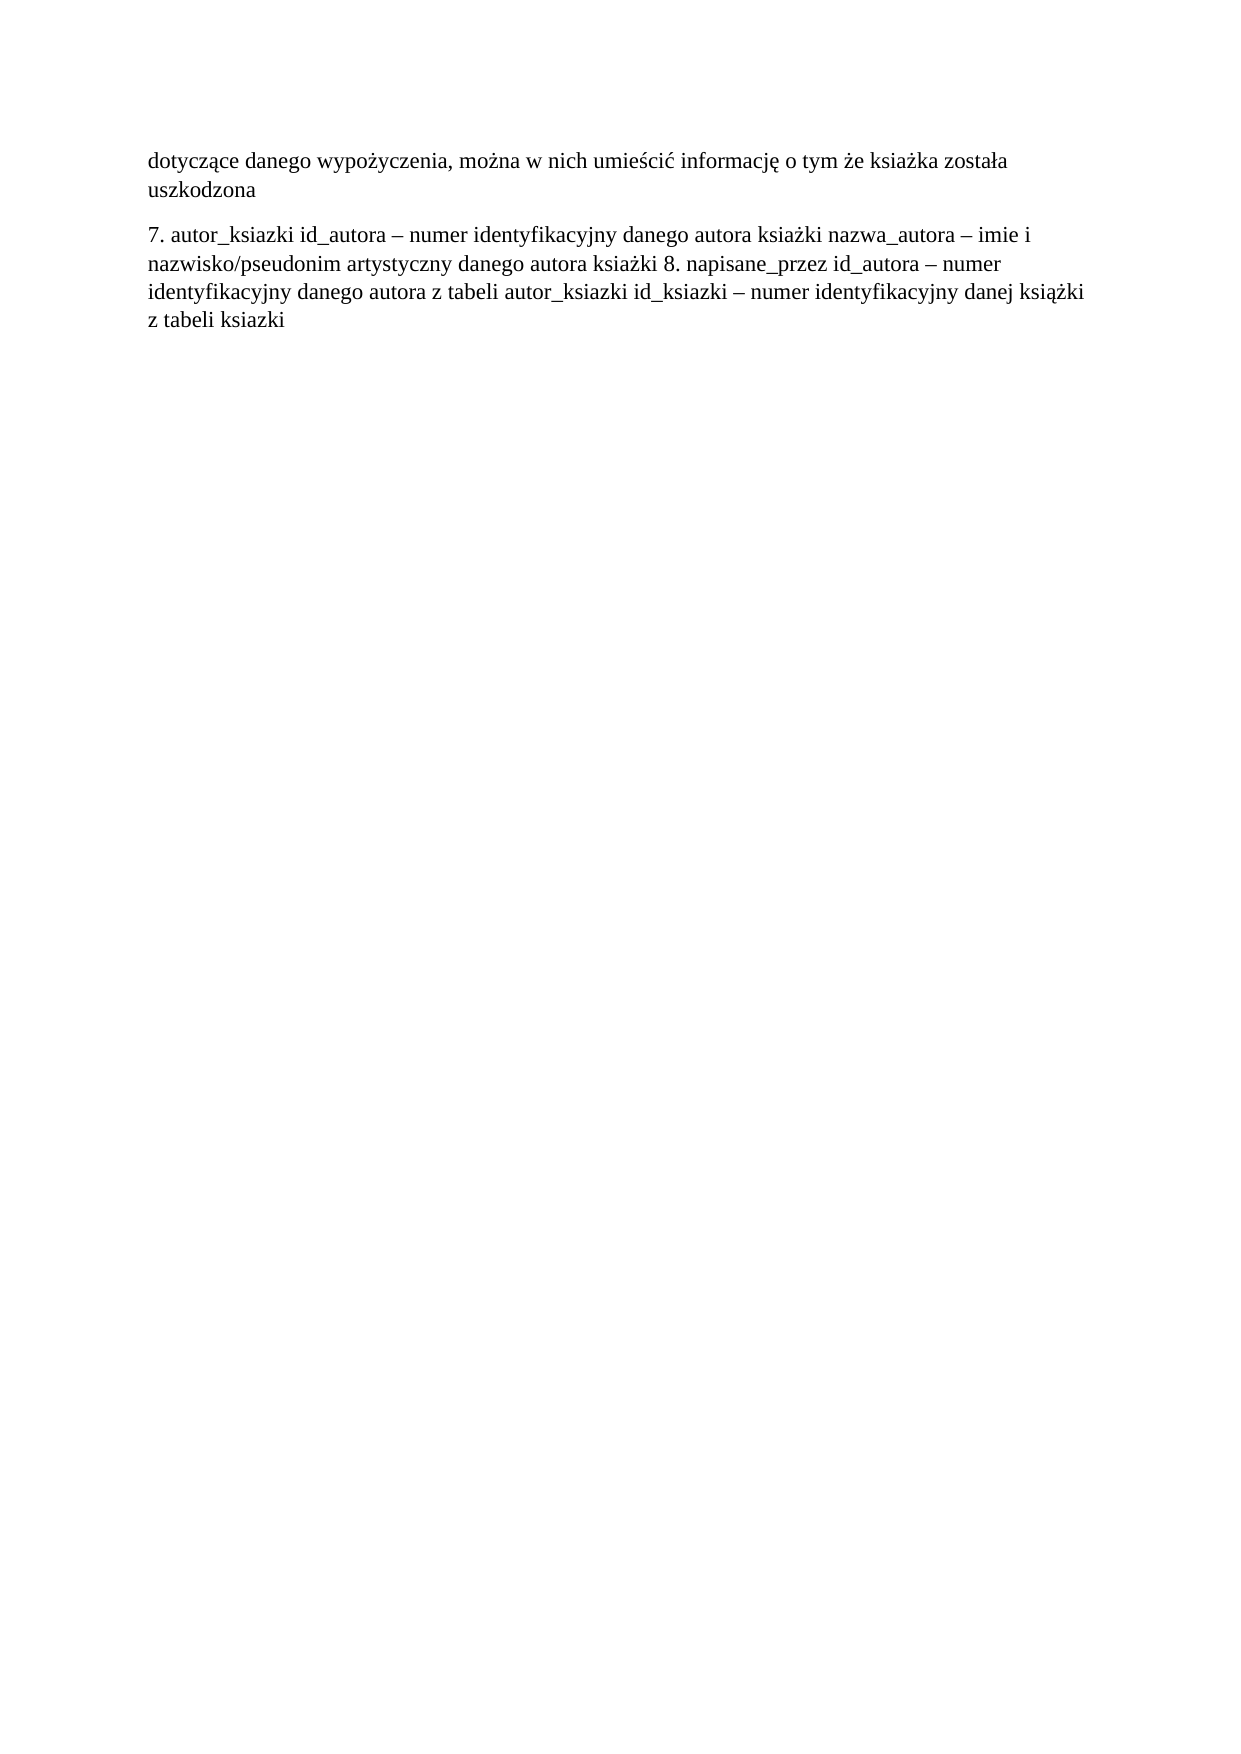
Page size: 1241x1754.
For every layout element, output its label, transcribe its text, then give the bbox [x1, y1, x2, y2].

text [148, 148, 1093, 202]
text 7. autor_ksiazki id_autora – numer identyfikacyjny danego autora ksiażki nazwa_autora – imie i nazwisko/pseudonim artystyczny danego autora ksiażki 8. napisane_przez id_autora – numer identyfikacyjny danego autora z tabeli autor_ksiazki id_ksiazki – numer identyfikacyjny danej książki z tabeli ksiazki [148, 221, 1093, 333]
